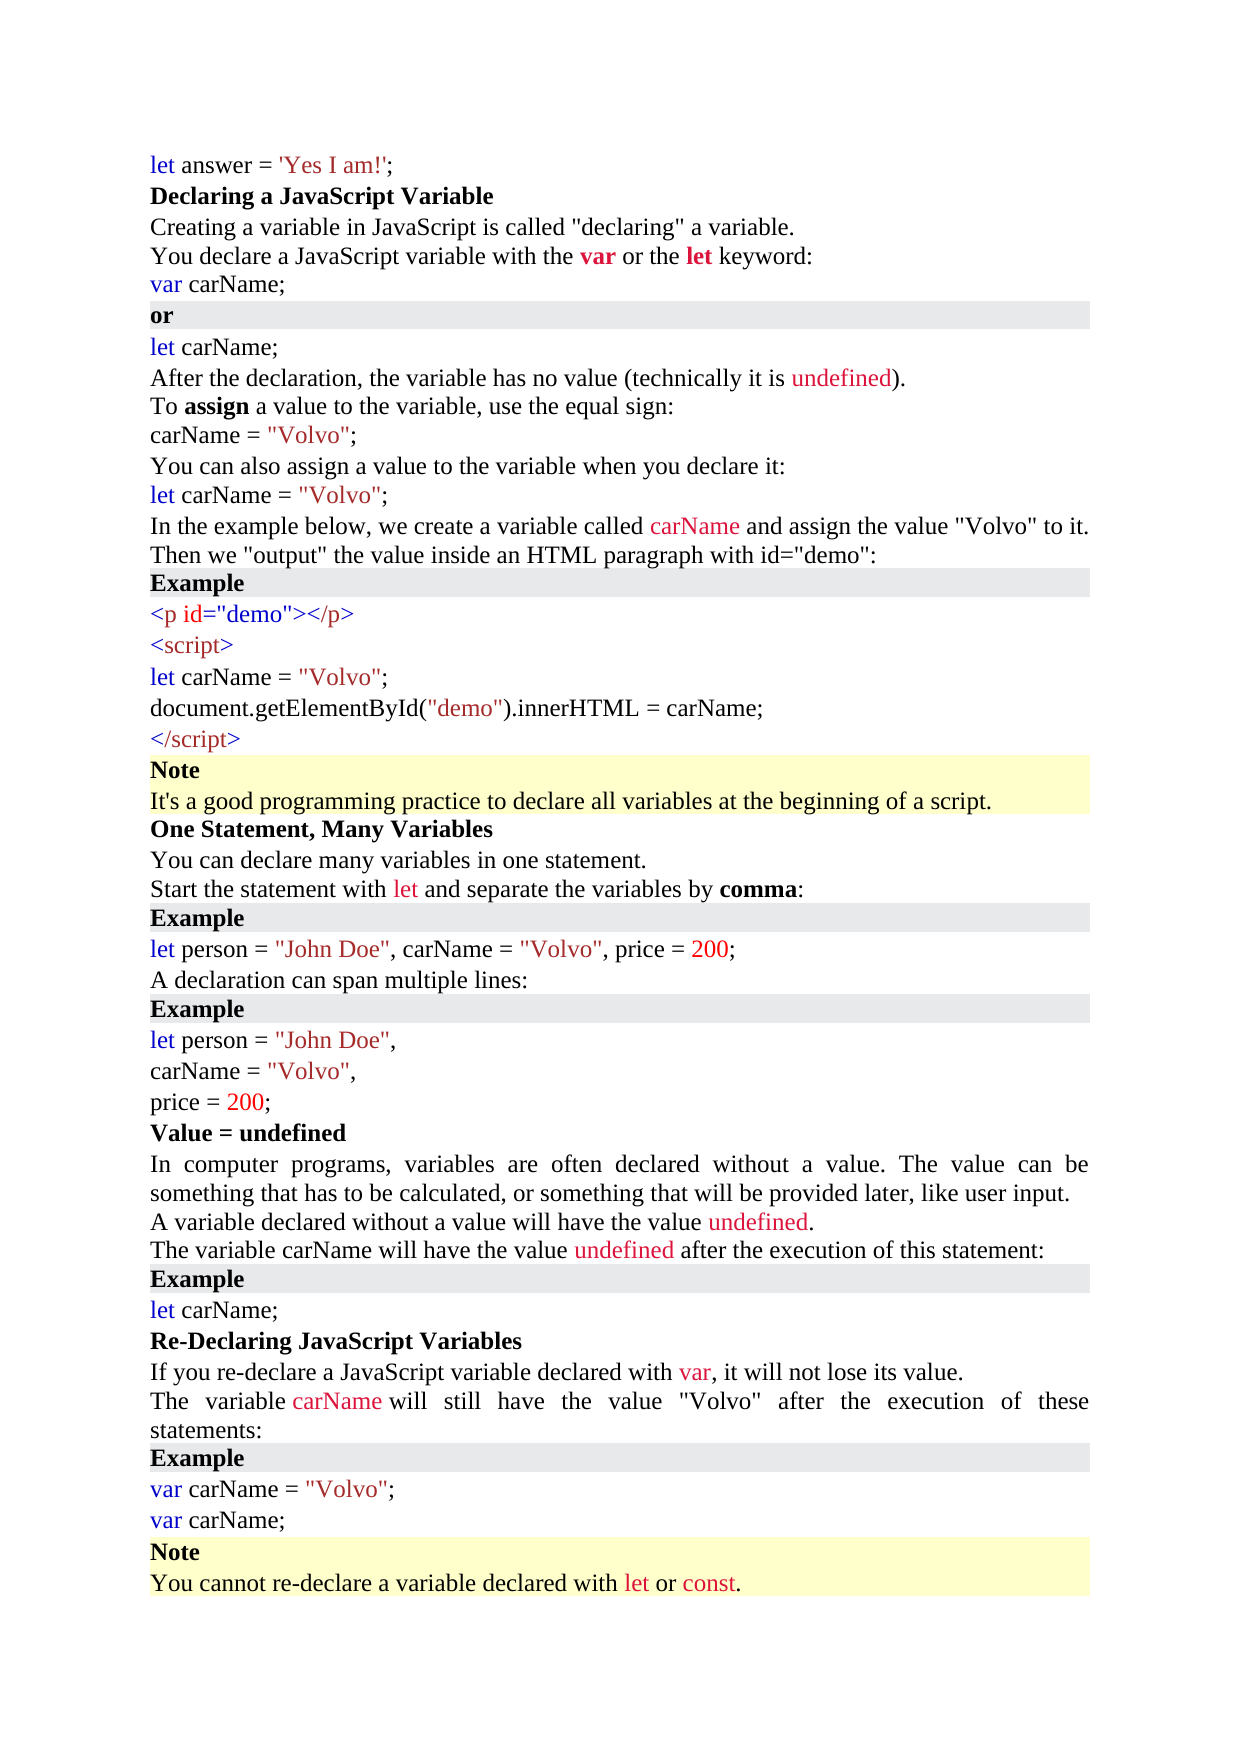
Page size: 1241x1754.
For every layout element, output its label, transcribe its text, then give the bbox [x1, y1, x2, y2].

text let person = "John Doe", carName = "Volvo", price = 200; [150, 934, 1090, 963]
text let answer = 'Yes I am!'; [150, 150, 1090, 179]
text In the example below, we create a variable called carName and assign the value "Volvo" to it. [150, 511, 1090, 540]
text let person = "John Doe", [150, 1025, 1090, 1054]
subtitle Example [150, 994, 1090, 1023]
subtitle Note [150, 1537, 1090, 1565]
text var carName; [150, 1506, 1090, 1534]
text <script> [150, 631, 1090, 659]
subtitle Re-Declaring JavaScript Variables [150, 1326, 1090, 1355]
text Creating a variable in JavaScript is called "declaring" a variable. [150, 212, 1090, 241]
subtitle Example [150, 568, 1090, 597]
text In computer programs, variables are often declared without a value. The value can be something that has to be calculated, or something that will be provided later, like user input. [150, 1149, 1090, 1207]
text var carName = "Volvo"; [150, 1474, 1090, 1503]
subtitle Example [150, 1264, 1090, 1293]
text </script> [150, 724, 1090, 752]
text <p id="demo"></p> [150, 599, 1090, 628]
text var carName; [150, 269, 1090, 298]
subtitle Declaring a JavaScript Variable [150, 181, 1090, 210]
text It's a good programming practice to declare all variables at the beginning of a script. [150, 786, 1090, 814]
text A variable declared without a value will have the value undefined. [150, 1207, 1090, 1235]
text carName = "Volvo"; [150, 420, 1090, 449]
text let carName = "Volvo"; [150, 480, 1090, 509]
text The variable carName will still have the value "Volvo" after the execution of these statements: [150, 1386, 1090, 1443]
text or [150, 301, 1090, 329]
text You can also assign a value to the variable when you declare it: [150, 451, 1090, 480]
text let carName = "Volvo"; [150, 662, 1090, 690]
text let carName; [150, 1295, 1090, 1324]
subtitle Example [150, 1443, 1090, 1472]
subtitle Value = undefined [150, 1118, 1090, 1147]
text document.getElementById("demo").innerHTML = carName; [150, 693, 1090, 721]
text carName = "Volvo", [150, 1056, 1090, 1085]
text let carName; [150, 332, 1090, 360]
text Start the statement with let and separate the variables by comma: [150, 874, 1090, 903]
subtitle Note [150, 755, 1090, 783]
text price = 200; [150, 1087, 1090, 1116]
text A declaration can span multiple lines: [150, 965, 1090, 994]
text You cannot re-declare a variable declared with let or const. [150, 1568, 1090, 1596]
subtitle One Statement, Many Variables [150, 814, 1090, 843]
text You declare a JavaScript variable with the var or the let keyword: [150, 241, 1090, 269]
text To assign a value to the variable, use the equal sign: [150, 391, 1090, 420]
subtitle Example [150, 903, 1090, 932]
text The variable carName will have the value undefined after the execution of this statement: [150, 1235, 1090, 1264]
text After the declaration, the variable has no value (technically it is undefined). [150, 363, 1090, 391]
text If you re-declare a JavaScript variable declared with var, it will not lose its value. [150, 1357, 1090, 1386]
text You can declare many variables in one statement. [150, 846, 1090, 874]
text Then we "output" the value inside an HTML paragraph with id="demo": [150, 540, 1090, 568]
